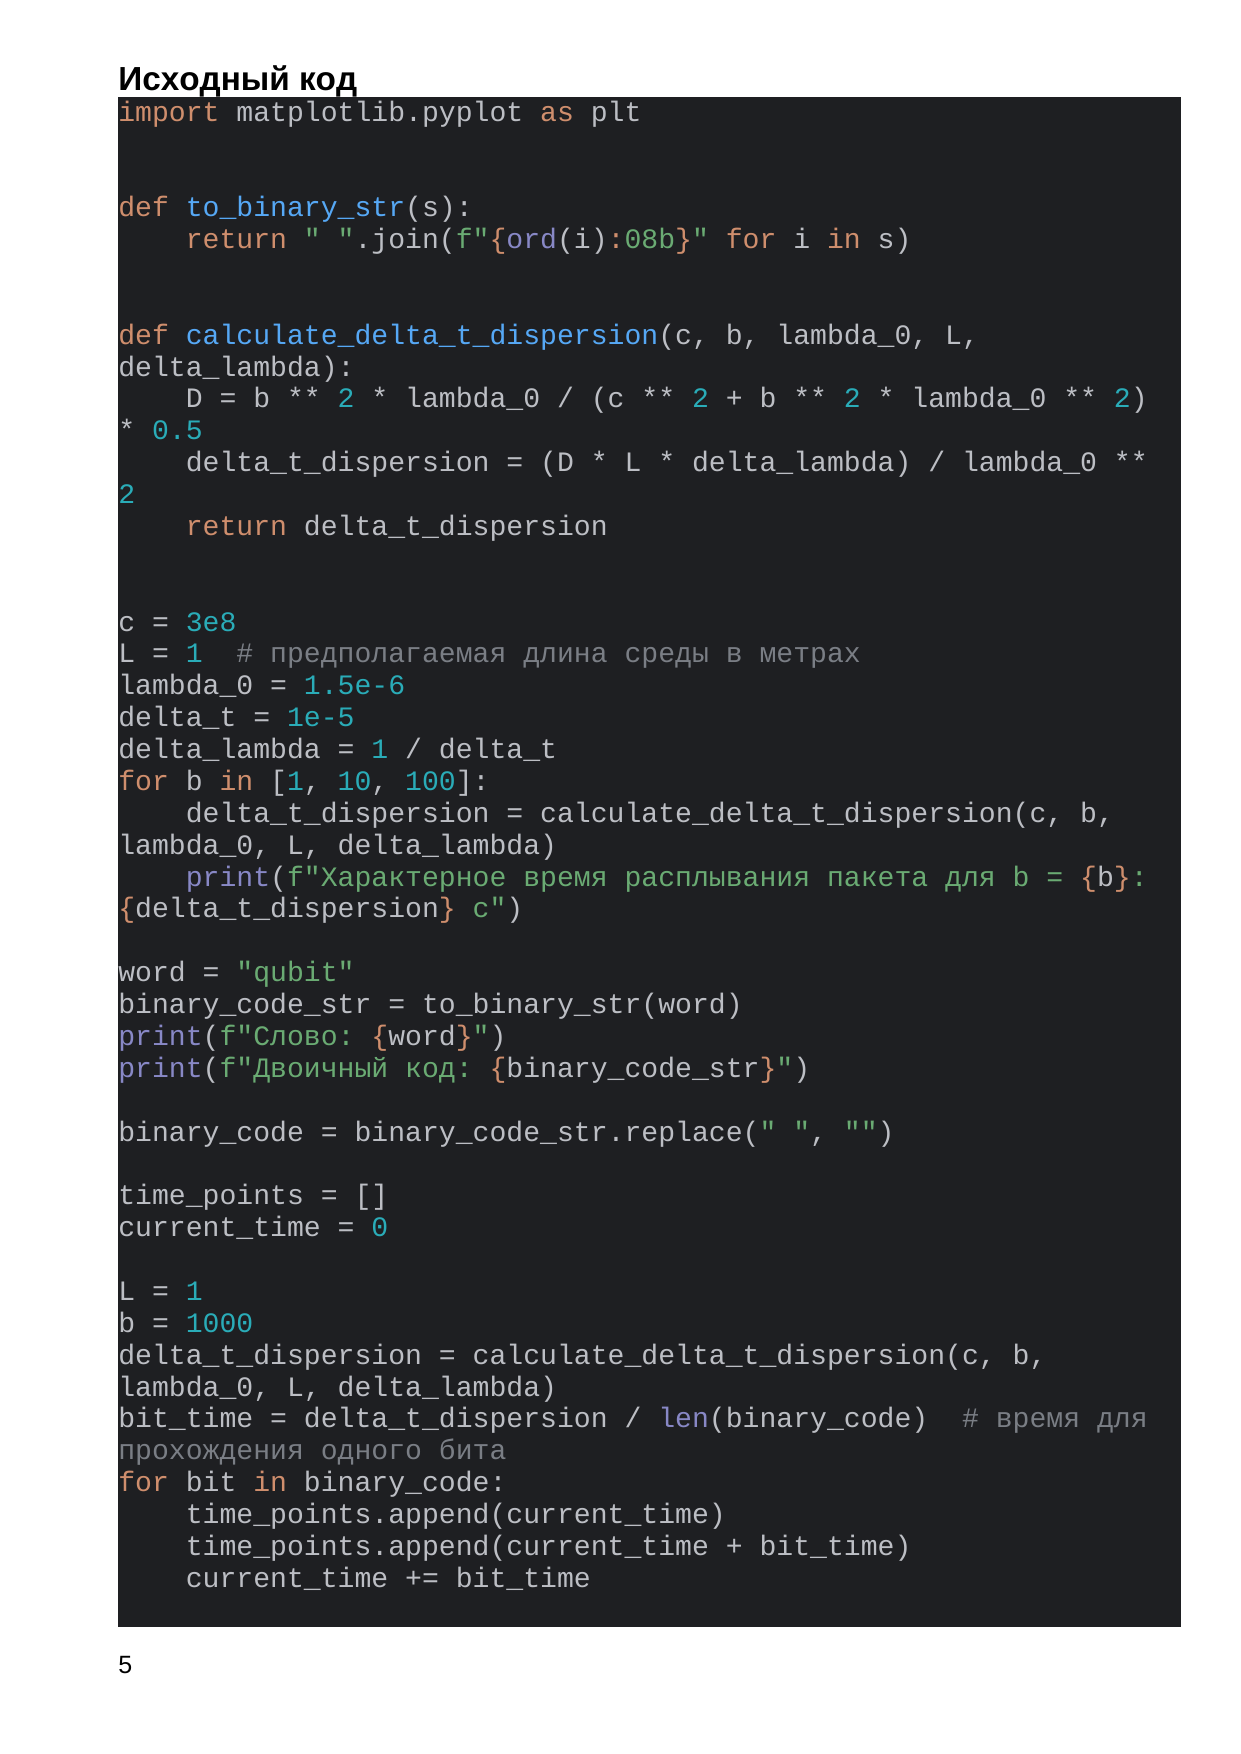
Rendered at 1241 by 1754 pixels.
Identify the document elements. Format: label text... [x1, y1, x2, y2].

text Исходный код [118, 59, 1181, 97]
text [118, 97, 1181, 1627]
